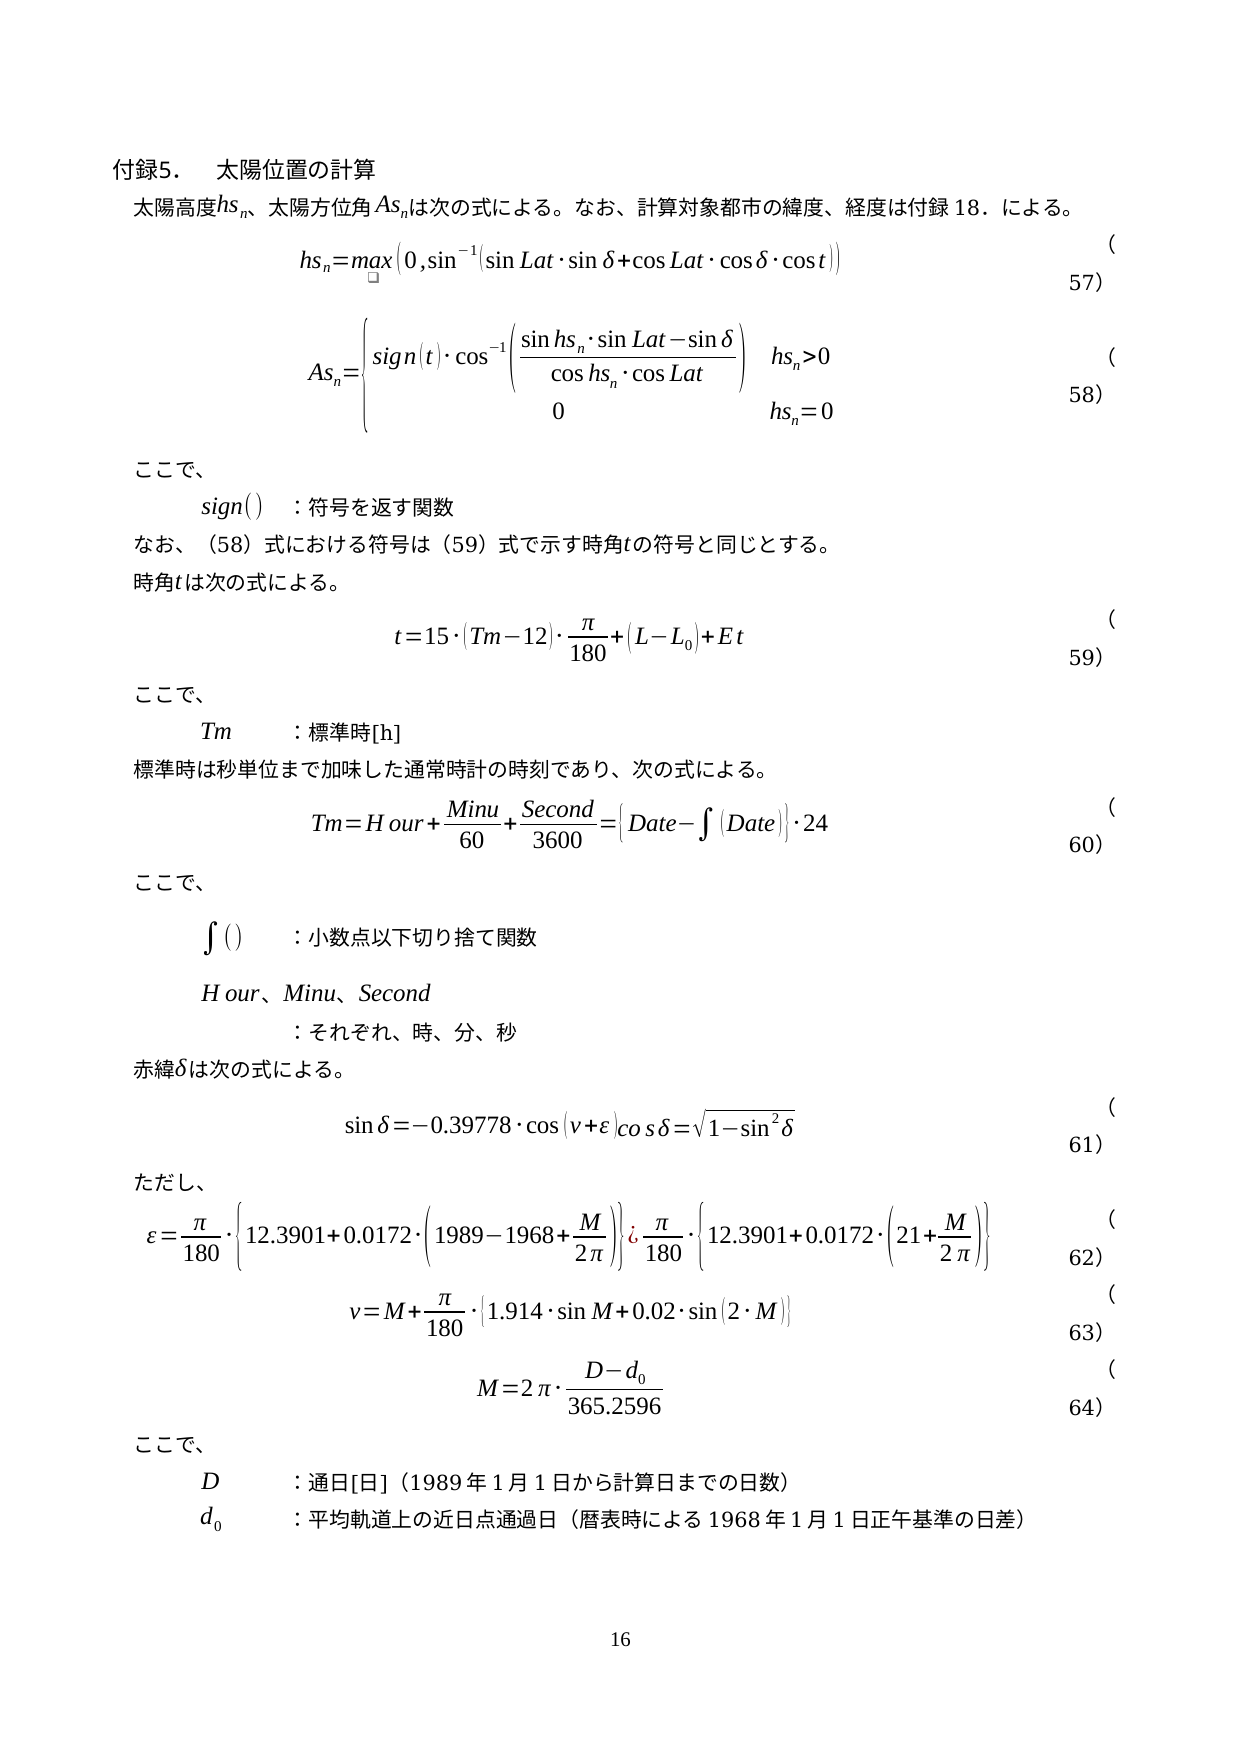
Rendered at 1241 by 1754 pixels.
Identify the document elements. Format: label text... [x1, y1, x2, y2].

table_cell （64） [1028, 1350, 1127, 1425]
text 太陽位置の計算 [112, 150, 1128, 187]
text 標準時は秒単位まで加味した通常時計の時刻であり、次の式による。 [112, 750, 1128, 787]
text ここで、 [112, 862, 1128, 900]
text 、、 [112, 975, 1128, 1012]
table_header [113, 225, 1027, 300]
text ：それぞれ、時、分、秒 [112, 1012, 1128, 1050]
table_header （57） [1028, 225, 1127, 300]
text ：通日[日]（1989年1月1日から計算日までの日数） [112, 1462, 1128, 1500]
text 時角は次の式による。 [112, 562, 1128, 600]
text ただし、 [112, 1162, 1128, 1200]
table_header [113, 1200, 1027, 1275]
table_header [113, 788, 1027, 862]
table_header （60） [1028, 788, 1127, 862]
table_header （61） [1028, 1088, 1127, 1162]
text ：符号を返す関数 [112, 487, 1128, 525]
table_cell （63） [1028, 1275, 1127, 1350]
text なお、（58）式における符号は（59）式で示す時角の符号と同じとする。 [112, 525, 1128, 562]
text ここで、 [112, 1425, 1128, 1462]
table_cell [113, 1350, 1027, 1425]
table_header [113, 600, 1027, 675]
table_cell [113, 1275, 1027, 1350]
table_cell （58） [1028, 300, 1127, 450]
table_header （59） [1028, 600, 1127, 675]
table_header （62） [1028, 1200, 1127, 1275]
text ここで、 [112, 675, 1128, 712]
table_header [113, 1088, 1027, 1162]
text 太陽高度、太陽方位角は次の式による。なお、計算対象都市の緯度、経度は付録18．による。 [112, 187, 1128, 225]
text ここで、 [112, 450, 1128, 487]
text 赤緯は次の式による。 [112, 1050, 1128, 1087]
text ：平均軌道上の近日点通過日（暦表時による1968年1月1日正午基準の日差） [112, 1500, 1128, 1537]
table_cell [113, 300, 1027, 450]
text ：標準時[h] [112, 712, 1128, 750]
text ：小数点以下切り捨て関数 [112, 900, 1128, 975]
